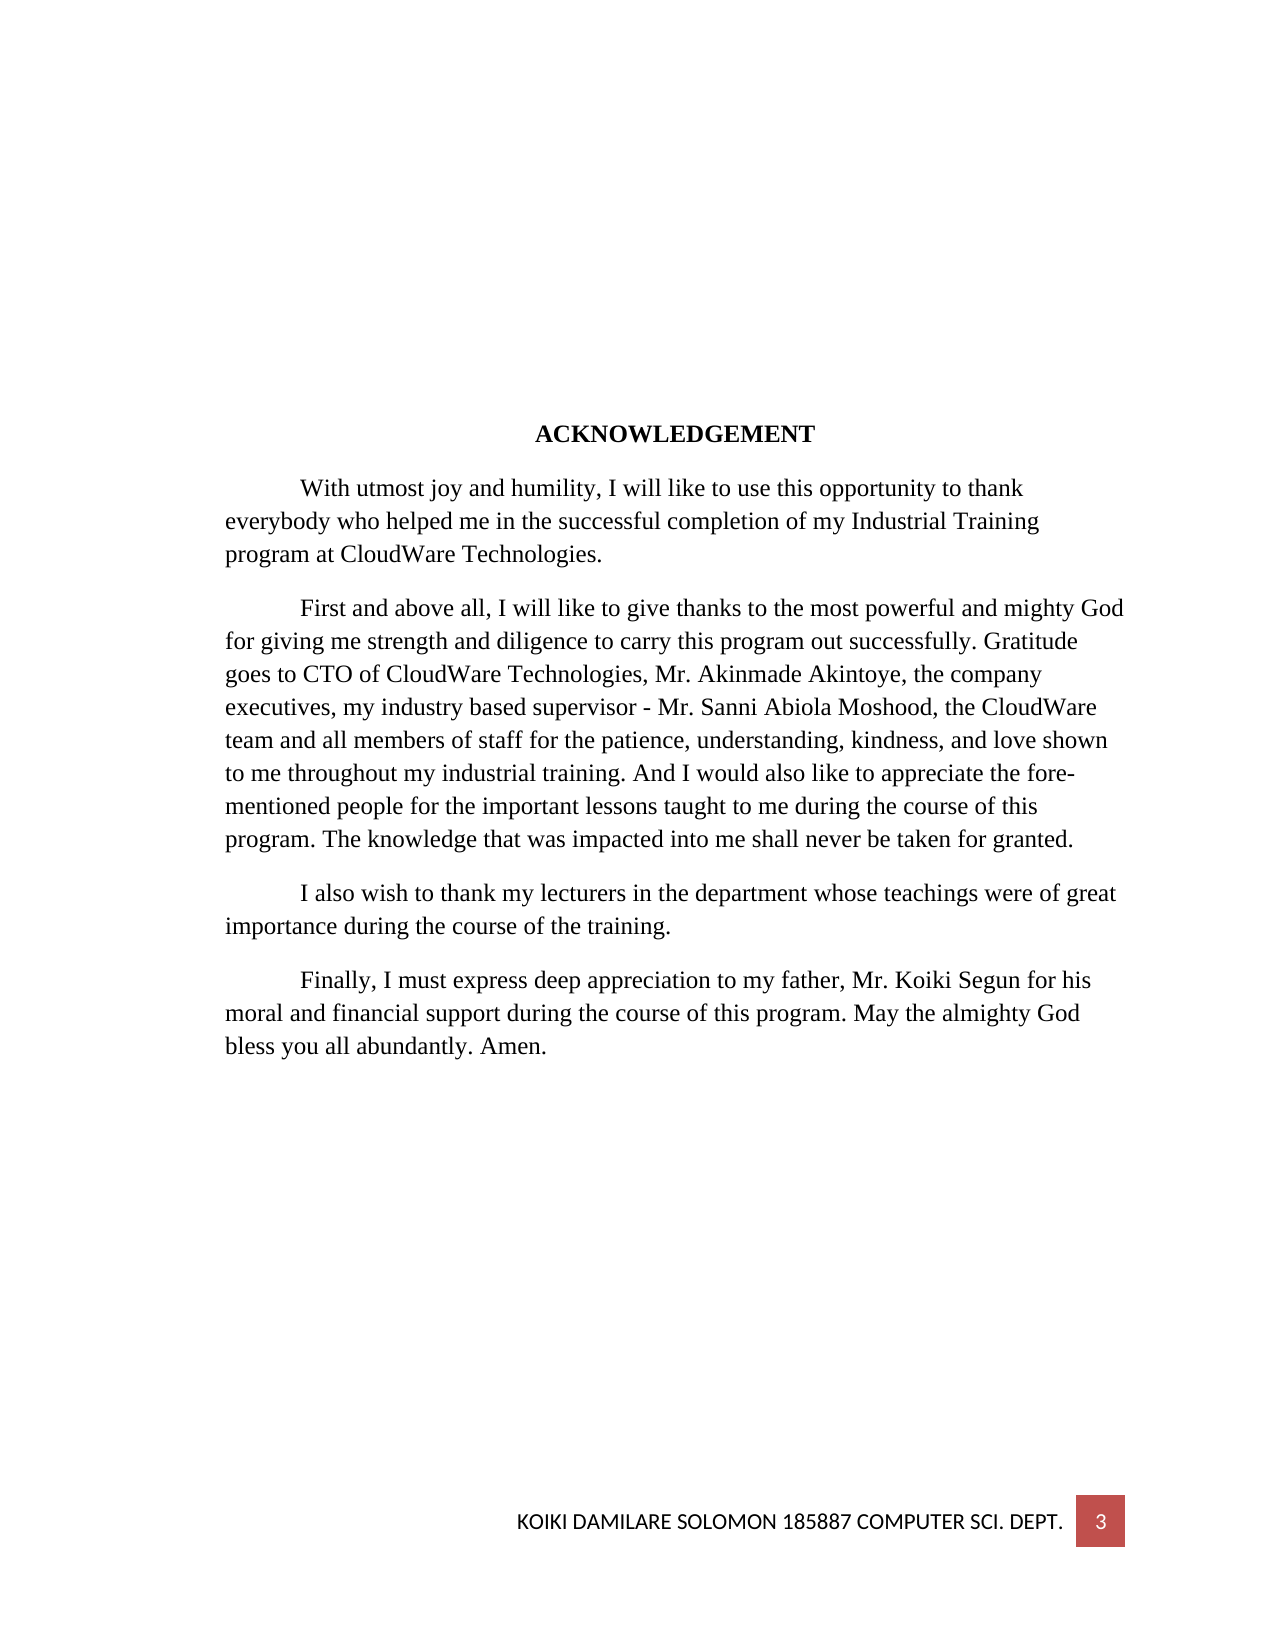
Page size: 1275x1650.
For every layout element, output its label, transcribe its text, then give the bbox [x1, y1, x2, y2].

text ACKNOWLEDGEMENT [150, 419, 1125, 448]
text I also wish to thank my lecturers in the department whose teachings were of great importance during the course of the training. [225, 878, 1125, 940]
text Finally, I must express deep appreciation to my father, Mr. Koiki Segun for his moral and financial support during the course of this program. May the almighty God bless you all abundantly. Amen. [225, 965, 1125, 1060]
text With utmost joy and humility, I will like to use this opportunity to thank everybody who helped me in the successful completion of my Industrial Training program at CloudWare Technologies. [225, 473, 1125, 568]
text First and above all, I will like to give thanks to the most powerful and mighty God for giving me strength and diligence to carry this program out successfully. Gratitude goes to CTO of CloudWare Technologies, Mr. Akinmade Akintoye, the company executives, my industry based supervisor - Mr. Sanni Abiola Moshood, the CloudWare team and all members of staff for the patience, understanding, kindness, and love shown to me throughout my industrial training. And I would also like to appreciate the fore-mentioned people for the important lessons taught to me during the course of this program. The knowledge that was impacted into me shall never be taken for granted. [225, 593, 1125, 853]
